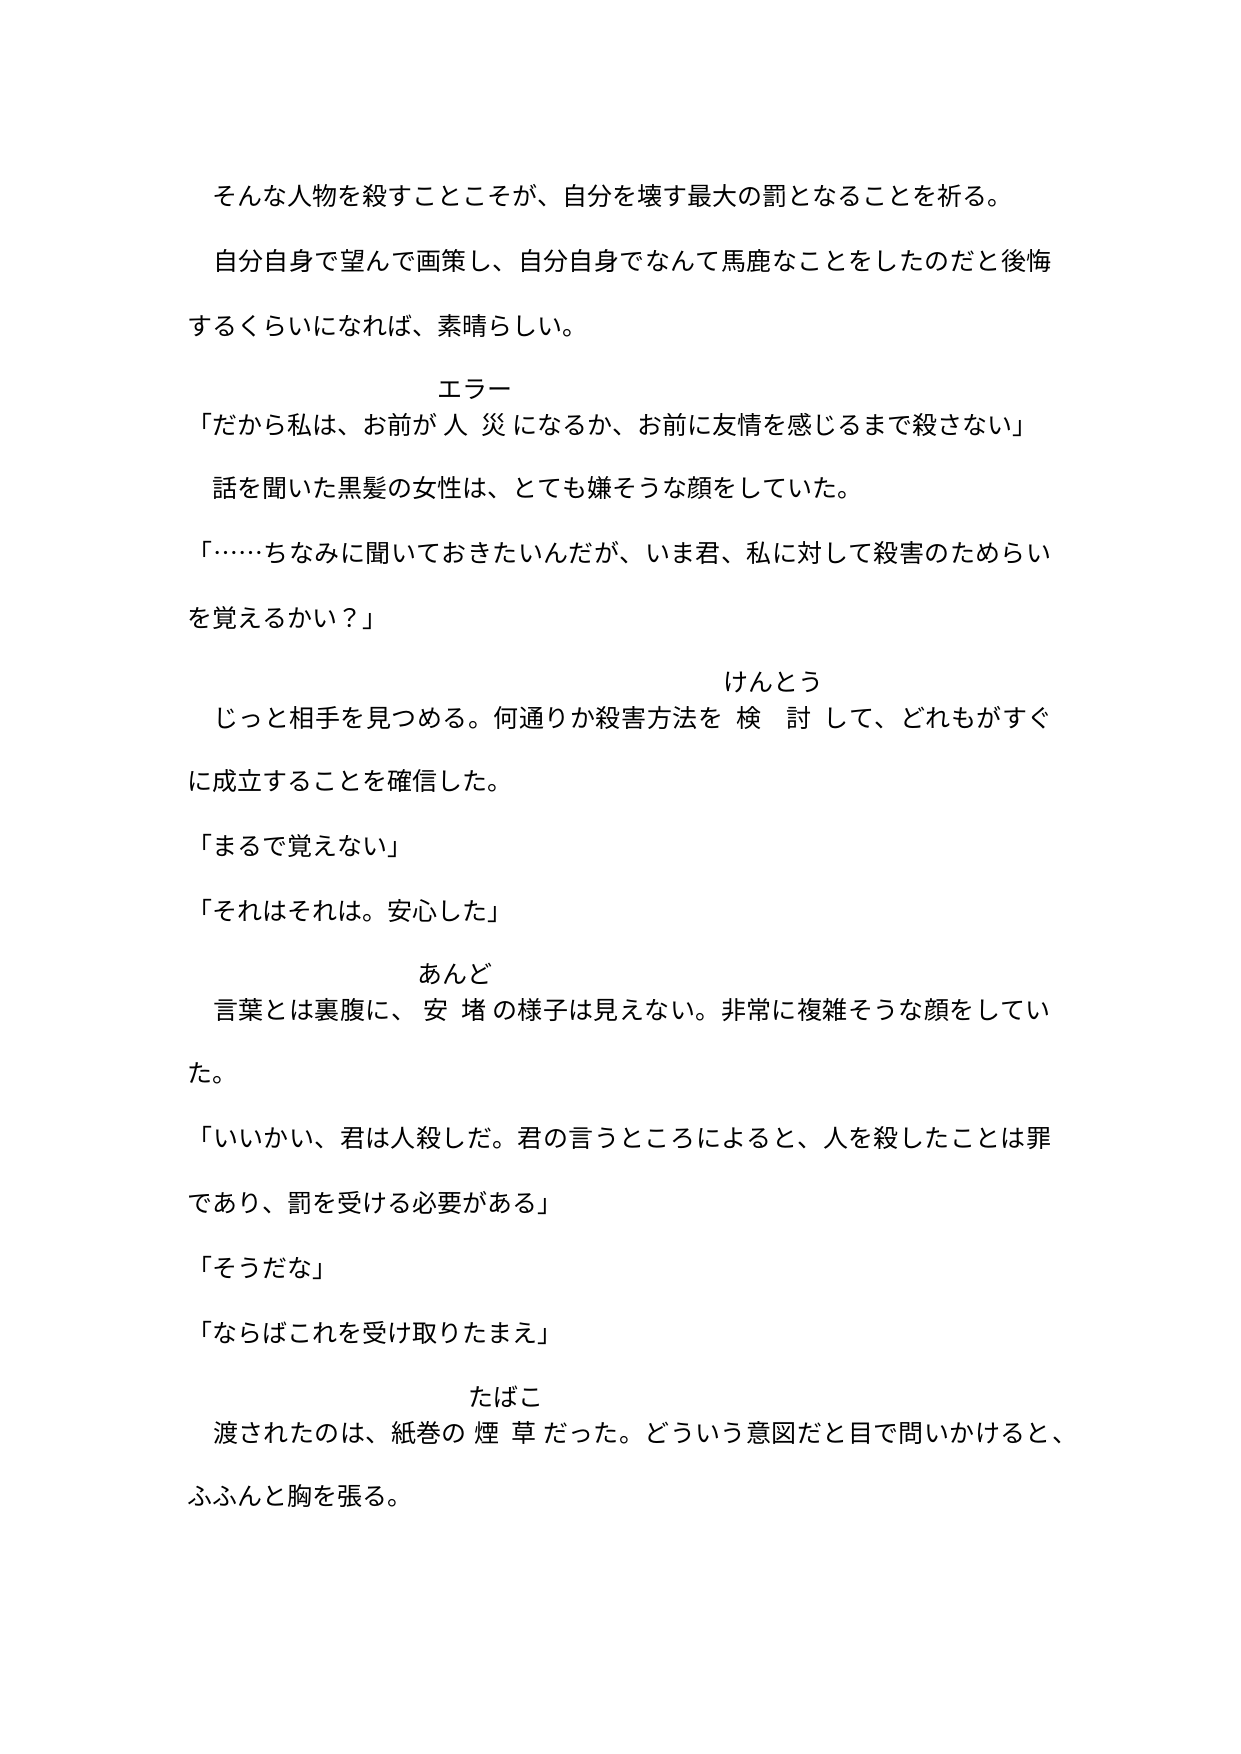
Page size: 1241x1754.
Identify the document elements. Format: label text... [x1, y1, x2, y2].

text 「そうだな」 [187, 1234, 1053, 1299]
text 話を聞いた黒髪の女性は、とても嫌そうな顔をしていた。 [187, 454, 1053, 519]
text 「ならばこれを受け取りたまえ」 [187, 1299, 1053, 1364]
text 「……ちなみに聞いておきたいんだが、いま君、私に対して殺害のためらいを覚えるかい？」 [187, 519, 1053, 649]
text そんな人物を殺すことこそが、自分を壊す最大の罰となることを祈る。 [187, 162, 1053, 227]
text 「だから私は、お前がになるか、お前に友情を感じるまで殺さない」 [187, 357, 1053, 454]
text 言葉とは裏腹に、の様子は見えない。非常に複雑そうな顔をしていた。 [187, 942, 1053, 1104]
text 自分自身で望んで画策し、自分自身でなんて馬鹿なことをしたのだと後悔するくらいになれば、素晴らしい。 [187, 227, 1053, 357]
text 渡されたのは、紙巻のだった。どういう意図だと目で問いかけると、ふふんと胸を張る。 [187, 1364, 1053, 1527]
text 「それはそれは。安心した」 [187, 877, 1053, 942]
text じっと相手を見つめる。何通りか殺害方法をして、どれもがすぐに成立することを確信した。 [187, 649, 1053, 812]
text 「まるで覚えない」 [187, 812, 1053, 877]
text 「いいかい、君は人殺しだ。君の言うところによると、人を殺したことは罪であり、罰を受ける必要がある」 [187, 1104, 1053, 1234]
